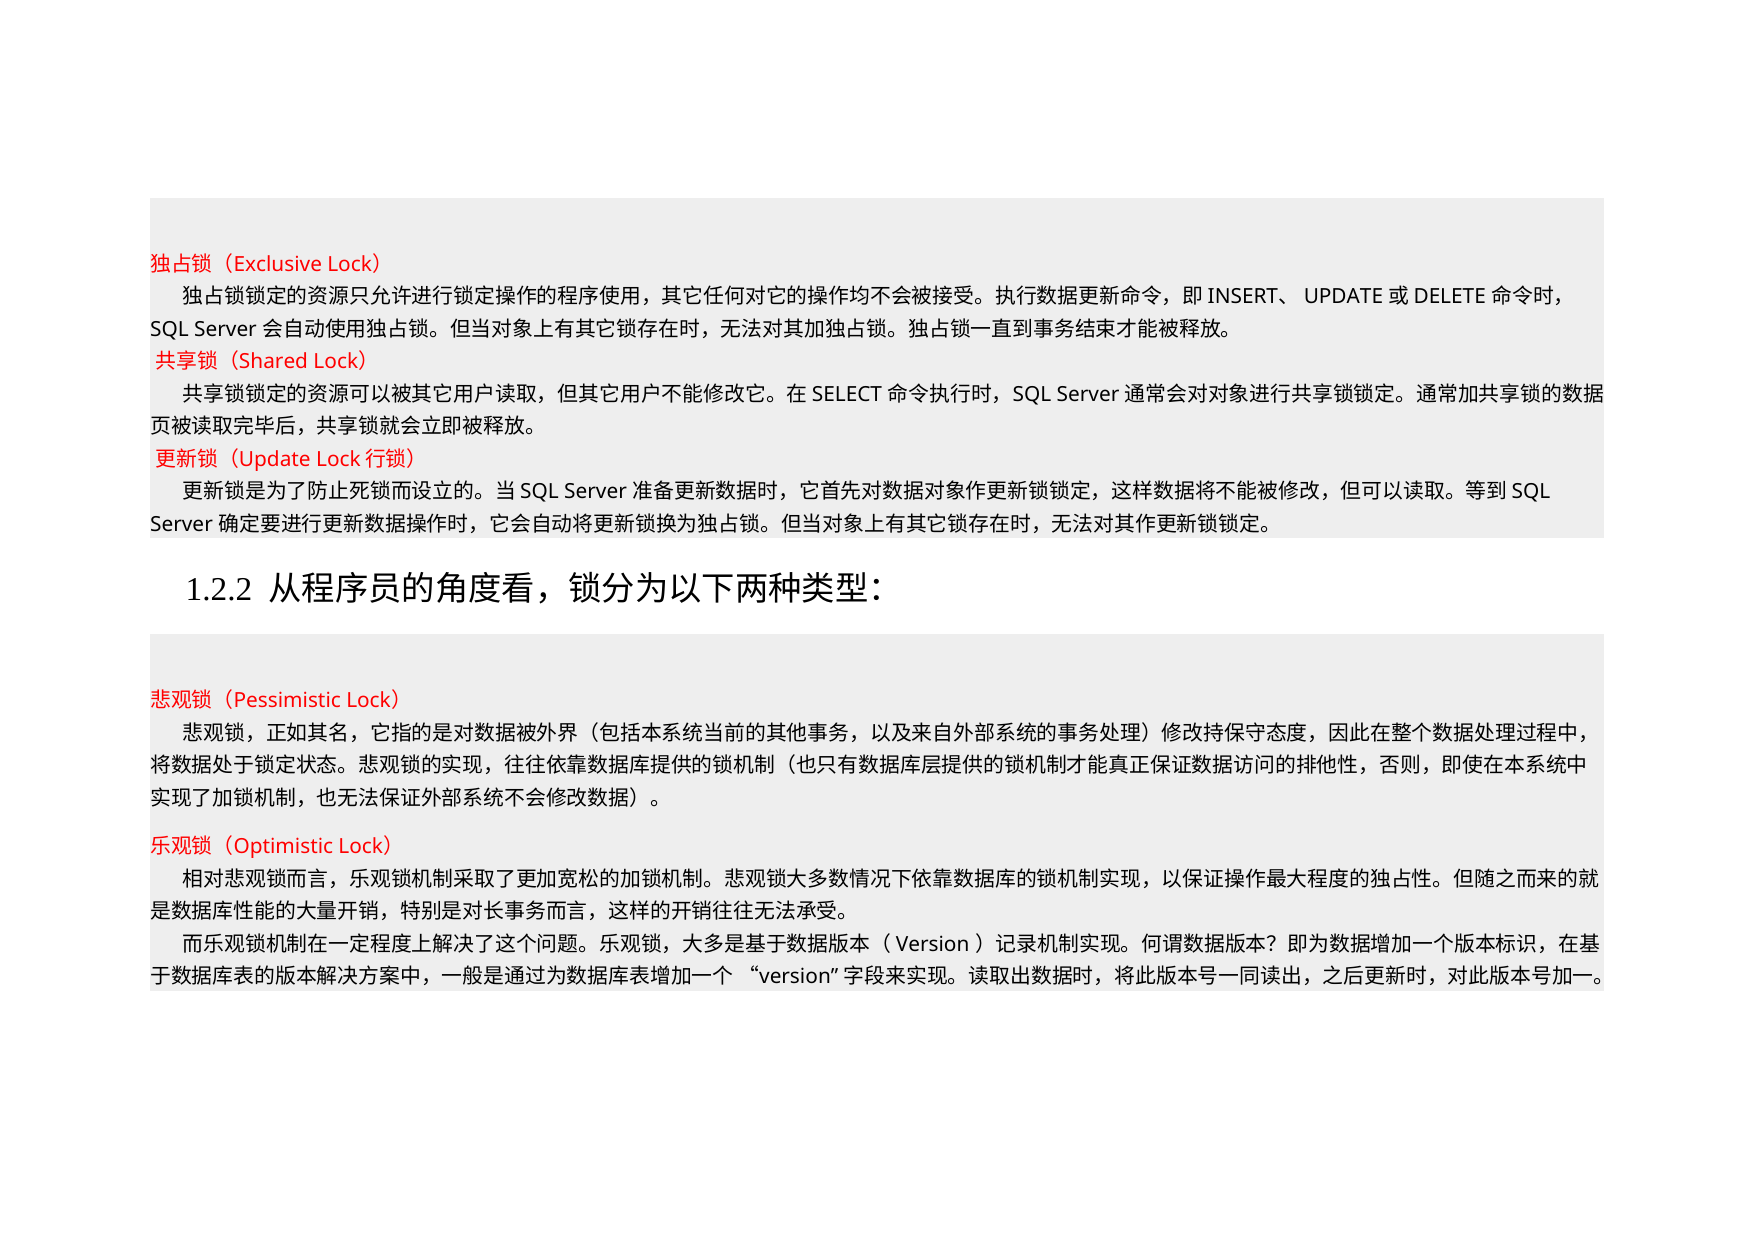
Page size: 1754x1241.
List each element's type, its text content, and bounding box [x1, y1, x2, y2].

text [150, 828, 1604, 991]
text 悲观锁（Pessimistic Lock） 悲观锁，正如其名，它指的是对数据被外界（包括本系统当前的其他事务，以及来自外部系统的事务处理）修改持保守态度，因此在整个数据处理过程中，将数据处于锁定状态。悲观锁的实现，往往依靠数据库提供的锁机制（也只有数据库层提供的锁机制才能真正保证数据访问的排他性，否则，即使在本系统中实现了加锁机制，也无法保证外部系统不会修改数据）。 [150, 683, 1604, 813]
text 独占锁（Exclusive Lock） 独占锁锁定的资源只允许进行锁定操作的程序使用，其它任何对它的操作均不会被接受。执行数据更新命令，即INSERT、 UPDATE 或DELETE 命令时，SQL Server 会自动使用独占锁。但当对象上有其它锁存在时，无法对其加独占锁。独占锁一直到事务结束才能被释放。 共享锁（Shared Lock） 共享锁锁定的资源可以被其它用户读取，但其它用户不能修改它。在SELECT 命令执行时，SQL Server 通常会对对象进行共享锁锁定。通常加共享锁的数据页被读取完毕后，共享锁就会立即被释放。 更新锁（Update Lock行锁） 更新锁是为了防止死锁而设立的。当SQL Server 准备更新数据时，它首先对数据对象作更新锁锁定，这样数据将不能被修改，但可以读取。等到SQL Server 确定要进行更新数据操作时，它会自动将更新锁换为独占锁。但当对象上有其它锁存在时，无法对其作更新锁锁定。 [150, 246, 1604, 538]
subtitle 从程序员的角度看，锁分为以下两种类型： [185, 554, 1604, 619]
